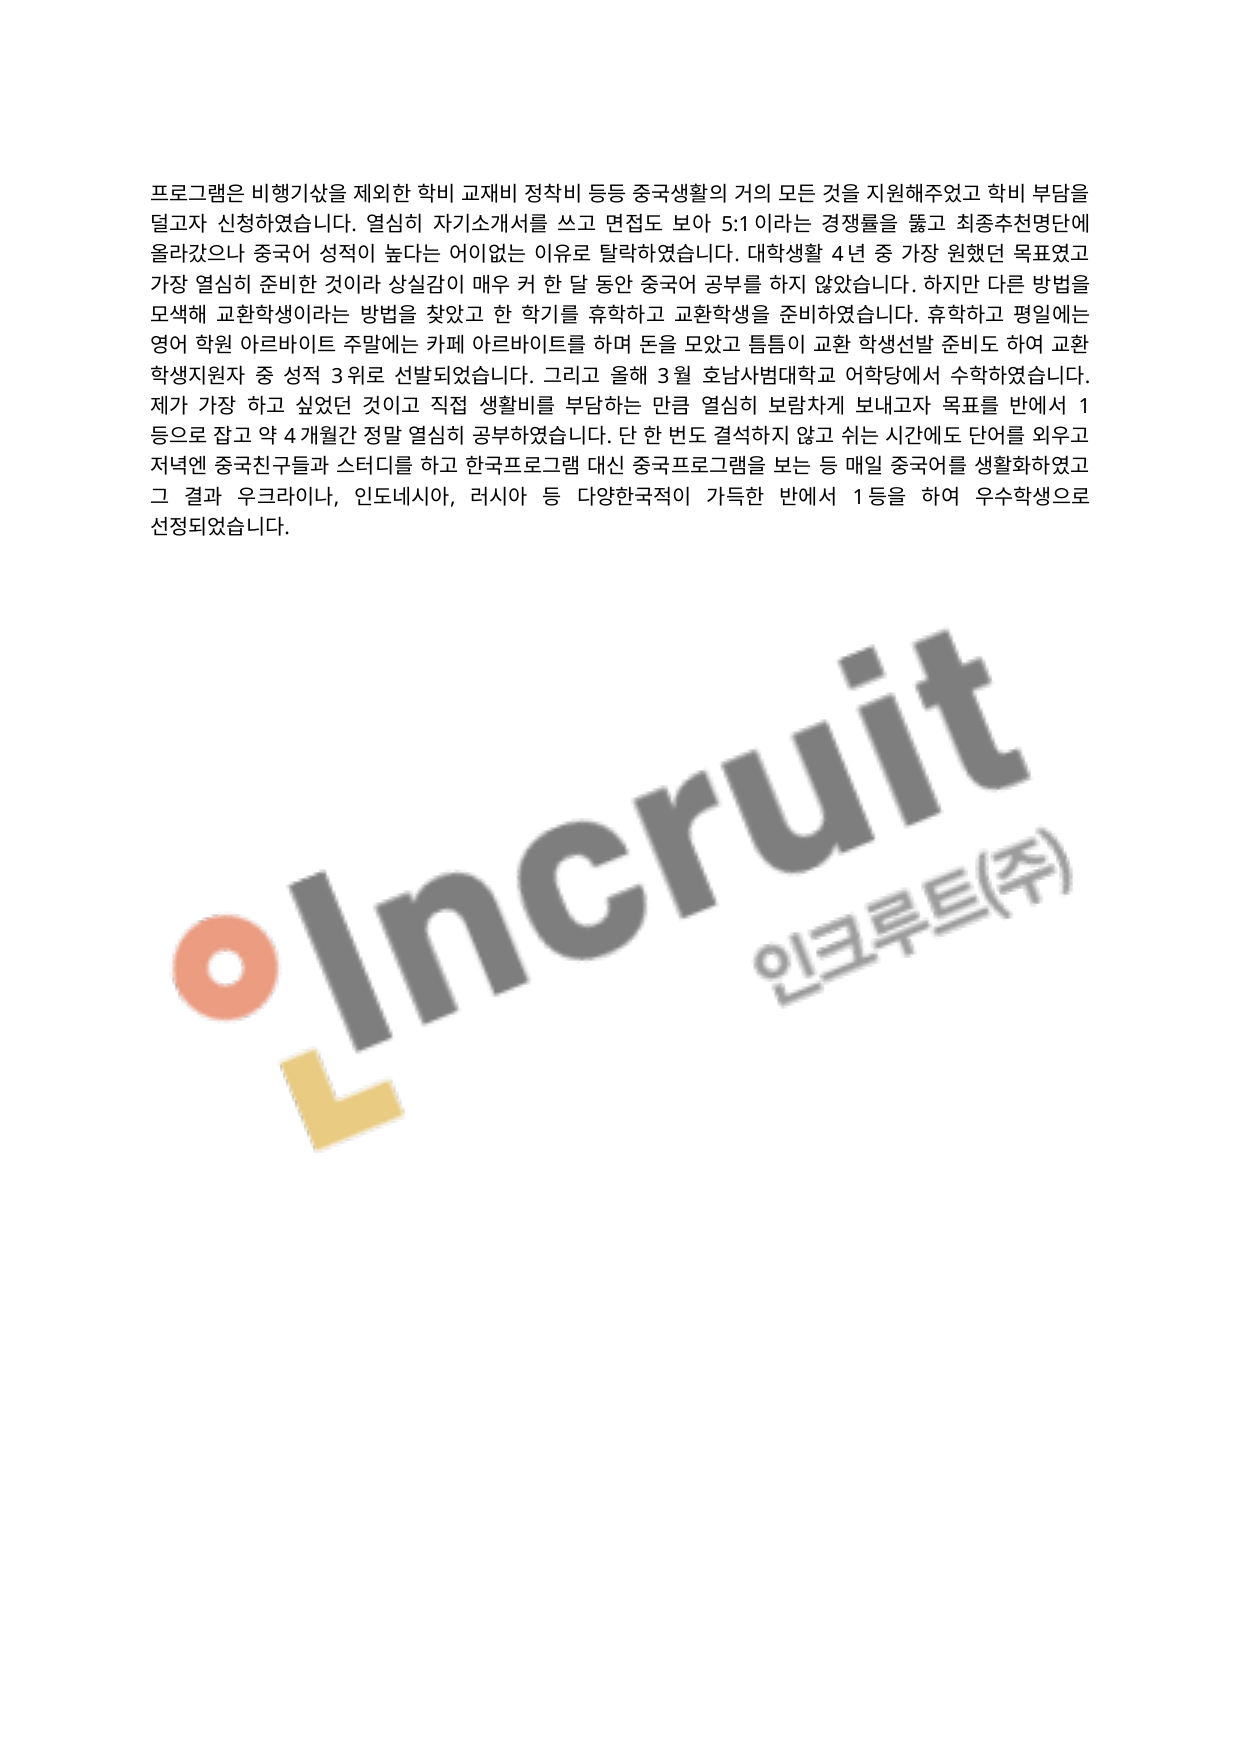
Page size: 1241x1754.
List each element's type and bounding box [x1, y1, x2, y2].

text [150, 177, 1090, 541]
picture [150, 595, 1091, 1186]
